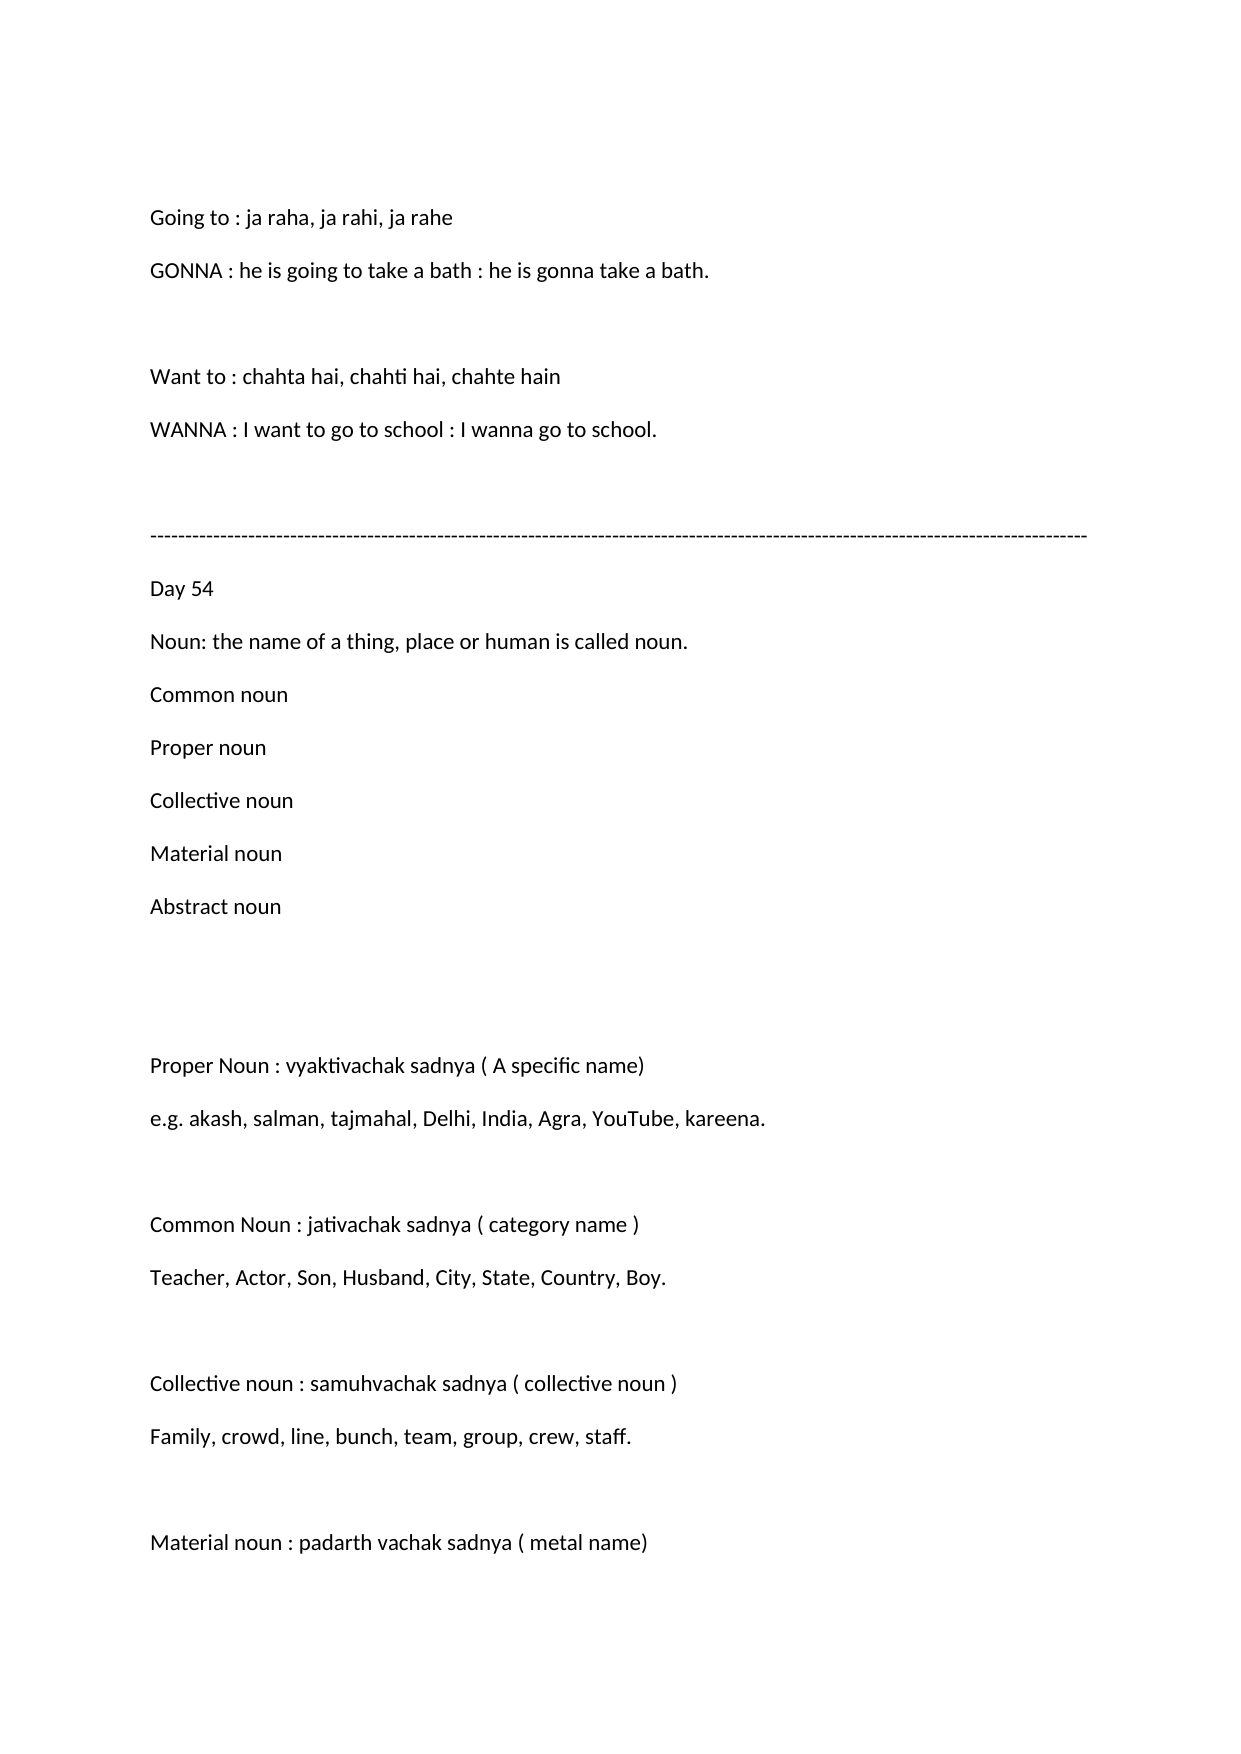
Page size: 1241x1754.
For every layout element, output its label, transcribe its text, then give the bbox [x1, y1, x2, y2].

text GONNA : he is going to take a bath : he is gonna take a bath. [150, 256, 1090, 284]
text Common noun [150, 680, 1090, 708]
text Common Noun : jativachak sadnya ( category name ) [150, 1210, 1090, 1238]
text e.g. akash, salman, tajmahal, Delhi, India, Agra, YouTube, kareena. [150, 1104, 1090, 1132]
text Noun: the name of a thing, place or human is called noun. [150, 627, 1090, 655]
text Abstract noun [150, 892, 1090, 920]
text Proper noun [150, 733, 1090, 761]
text Day 54 [150, 574, 1090, 602]
text Collective noun : samuhvachak sadnya ( collective noun ) [150, 1369, 1090, 1397]
text Collective noun [150, 786, 1090, 814]
text WANNA : I want to go to school : I wanna go to school. [150, 415, 1090, 443]
text Teacher, Actor, Son, Husband, City, State, Country, Boy. [150, 1263, 1090, 1291]
text Family, crowd, line, bunch, team, group, crew, staff. [150, 1422, 1090, 1451]
text Material noun [150, 839, 1090, 867]
text Going to : ja raha, ja rahi, ja rahe [150, 203, 1090, 231]
text Want to : chahta hai, chahti hai, chahte hain [150, 362, 1090, 390]
text Proper Noun : vyaktivachak sadnya ( A specific name) [150, 1051, 1090, 1079]
text Material noun : padarth vachak sadnya ( metal name) [150, 1528, 1090, 1557]
text -------------------------------------------------------------------------------------------------------------------------------------- [150, 521, 1090, 549]
